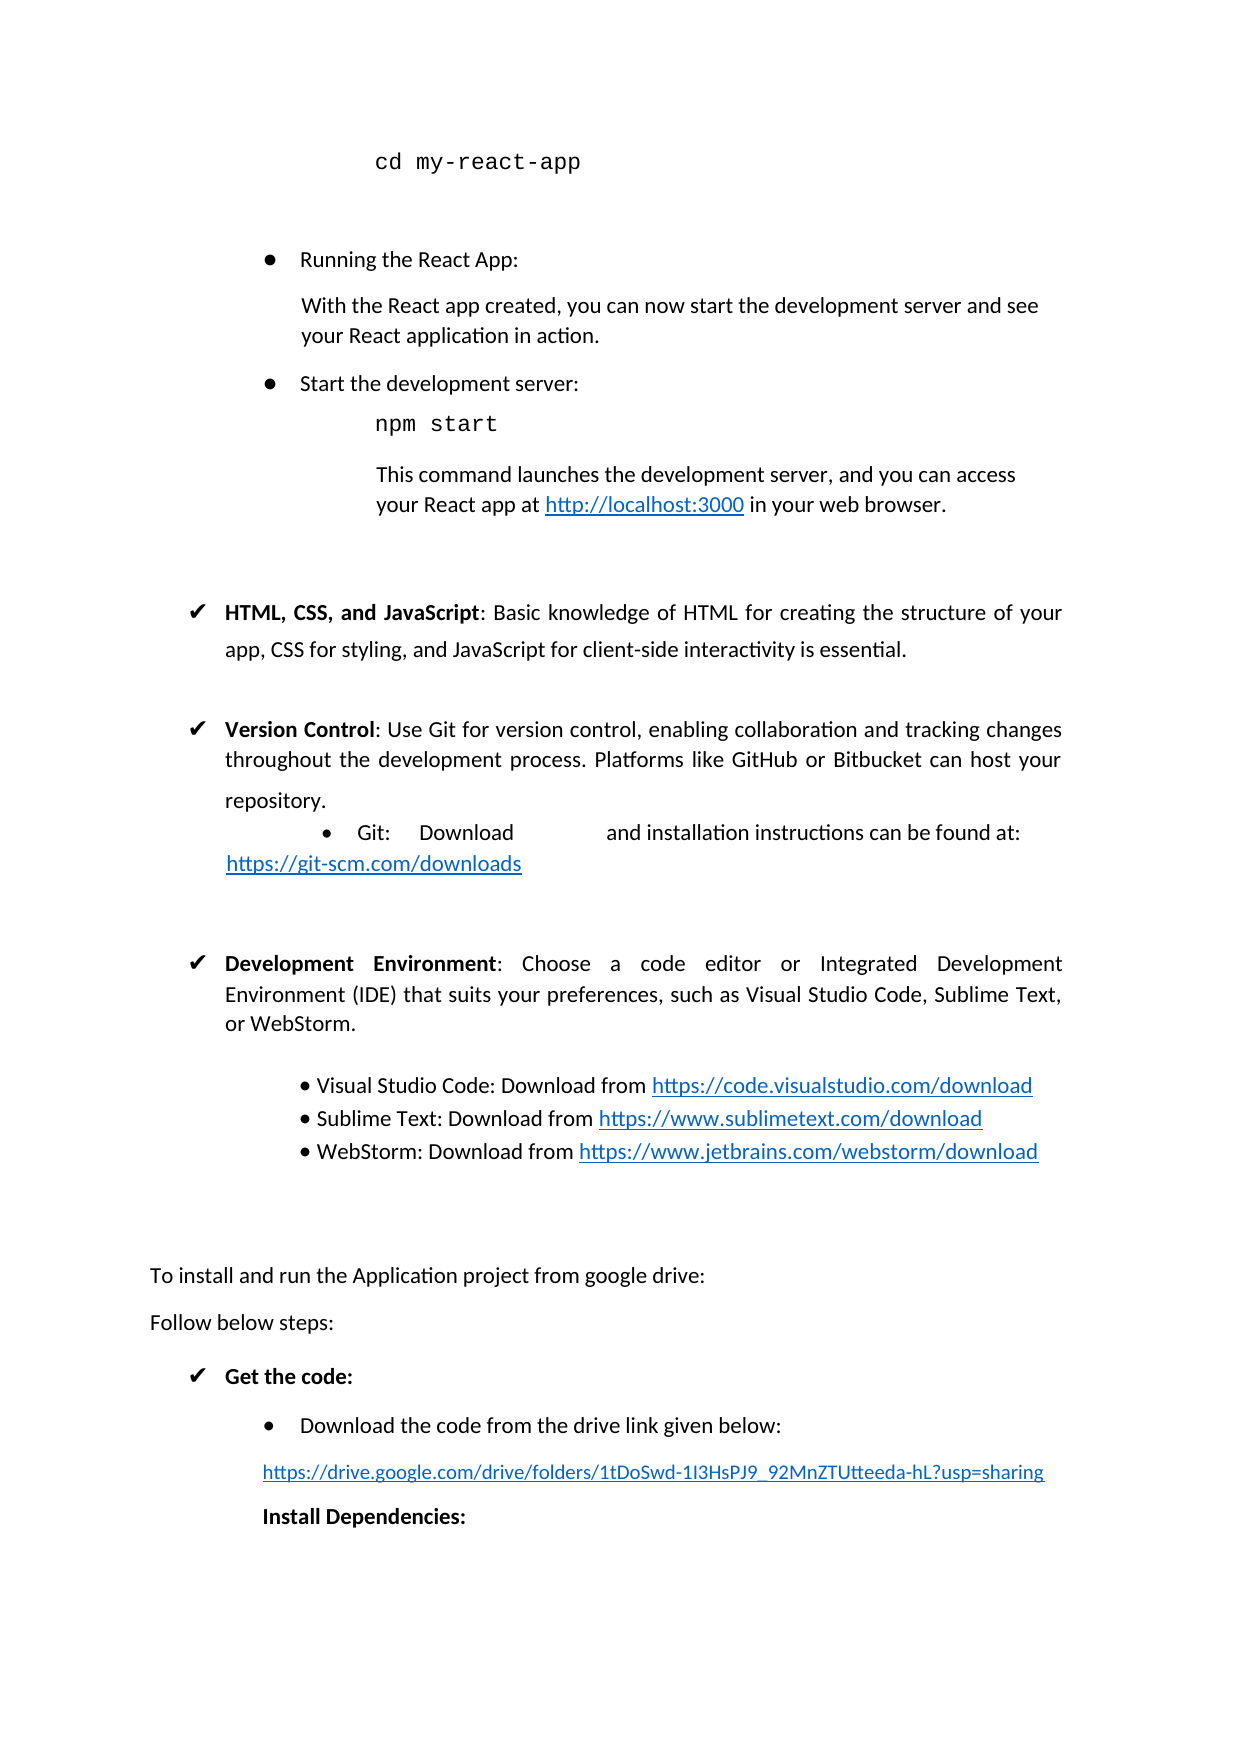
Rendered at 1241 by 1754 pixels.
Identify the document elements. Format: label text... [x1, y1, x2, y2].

text With the React app created, you can now start the development server and see your React application in action. [301, 291, 1063, 349]
text To install and run the Application project from google drive: [150, 1261, 1063, 1289]
list Sublime Text: Download from https://www.sublimetext.com/download [298, 1102, 1090, 1133]
text cd my-react-app [374, 150, 743, 176]
list Running the React App: [262, 244, 1063, 273]
list HTML, CSS, and JavaScript: Basic knowledge of HTML for creating the structure of your app, CSS for styling, and JavaScript for client-side interactivity is essential. [187, 593, 1063, 665]
list Get the code: [187, 1358, 1063, 1392]
list Version Control: Use Git for version control, enabling collaboration and tracking changes throughout the development process. Platforms like GitHub or Bitbucket can host your repository. [187, 710, 1063, 816]
list Start the development server: [262, 368, 1063, 397]
text https://git-scm.com/downloads [226, 849, 997, 877]
list Visual Studio Code: Download from https://code.visualstudio.com/download [298, 1069, 1090, 1100]
text Follow below steps: [150, 1308, 1063, 1336]
text This command launches the development server, and you can access your React app at http://localhost:3000 in your web browser. [376, 460, 1063, 518]
text • Git: Download and installation instructions can be found at: [150, 818, 1090, 847]
list Download the code from the drive link given below: https://drive.google.com/drive/folders/1tDoSwd-1I3HsPJ9_92MnZTUtteeda-hL?usp=sharing Install Dependencies: [262, 1409, 1065, 1531]
text npm start [374, 413, 743, 438]
list WebStorm: Download from https://www.jetbrains.com/webstorm/download [298, 1136, 1090, 1166]
list Development Environment: Choose a code editor or Integrated Development Environment (IDE) that suits your preferences, such as Visual Studio Code, Sublime Text, or WebStorm. [187, 944, 1063, 1037]
